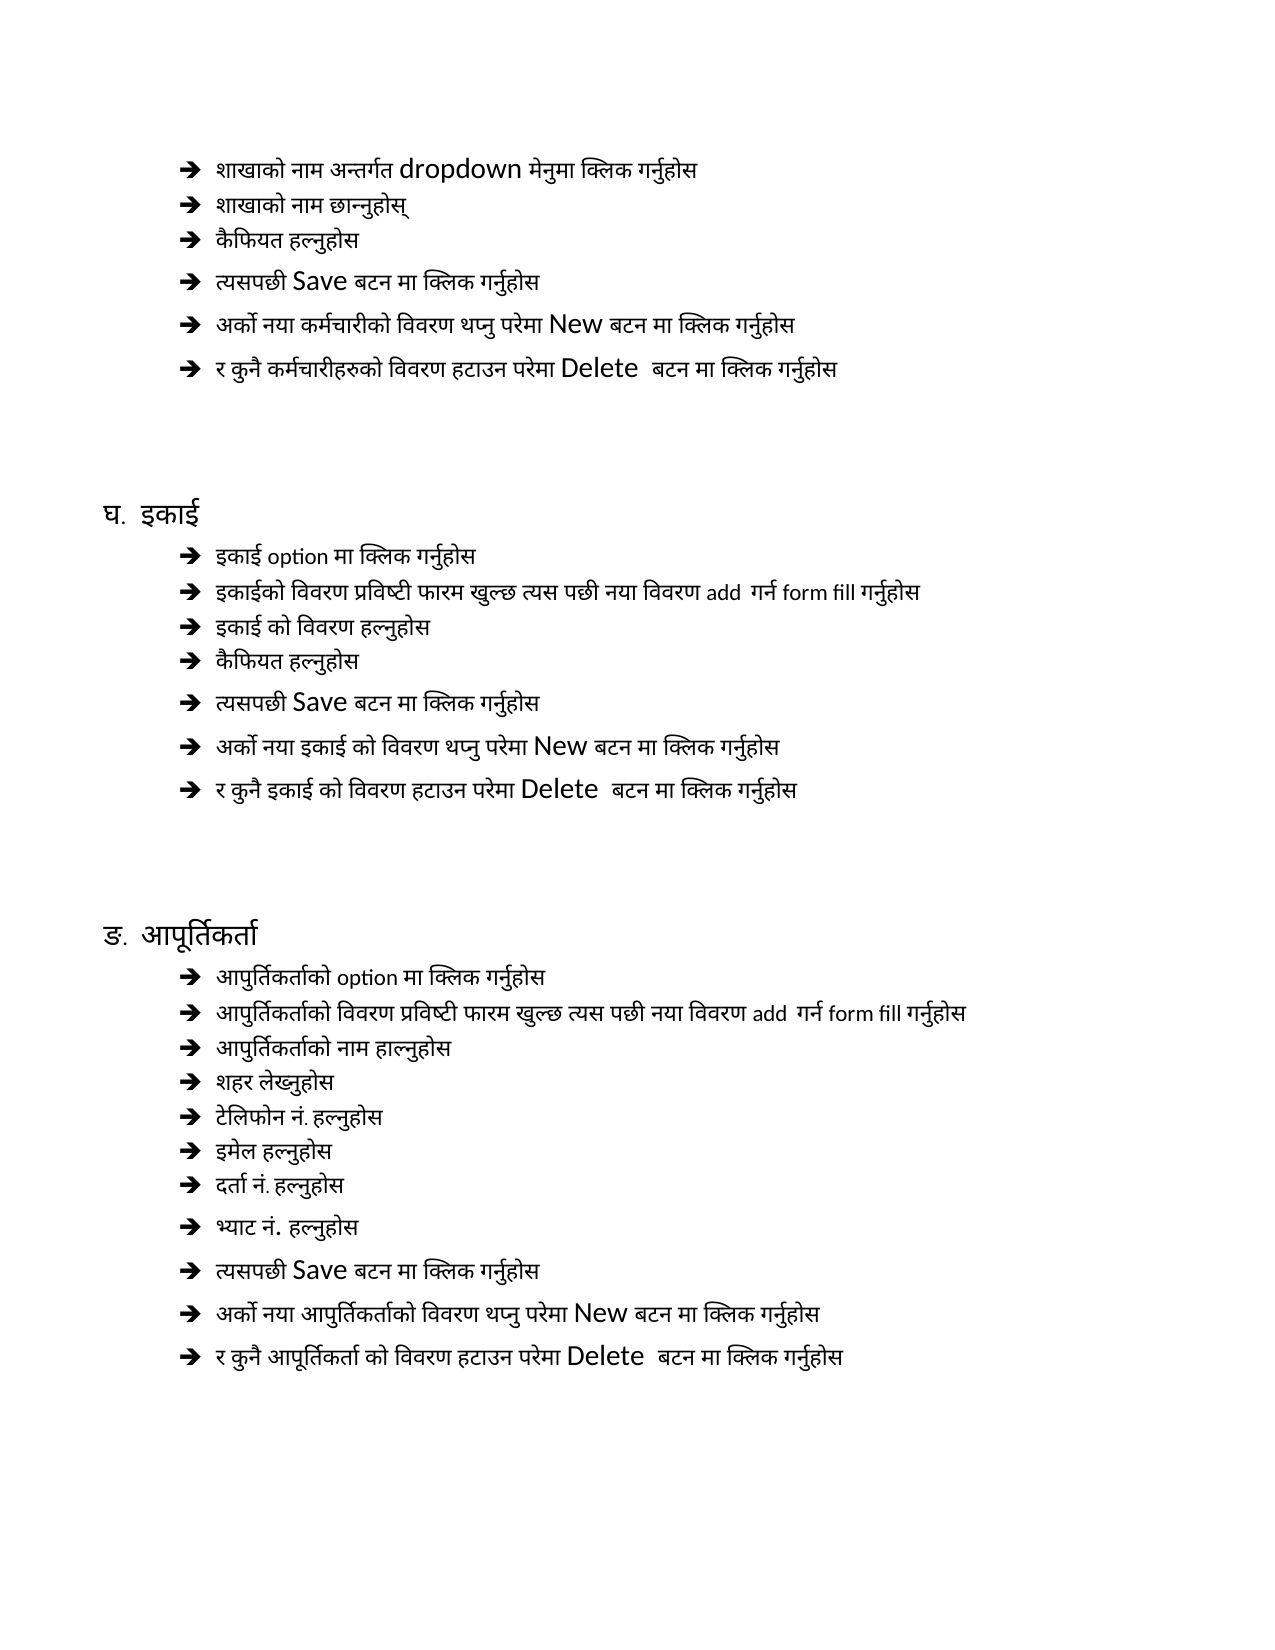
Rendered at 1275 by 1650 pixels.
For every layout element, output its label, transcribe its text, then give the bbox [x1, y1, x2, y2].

list र कुनै आपूर्तिकर्ता को विवरण हटाउन परेमा Delete बटन मा क्लिक गर्नुहोस [178, 1337, 1125, 1375]
list भ्याट नं. हल्नुहोस [178, 1207, 1125, 1245]
list त्यसपछी Save बटन मा क्लिक गर्नुहोस [178, 1251, 1125, 1288]
list दर्ता नं. हल्नुहोस [178, 1173, 1125, 1203]
list टेलिफोन नं. हल्नुहोस [178, 1104, 1125, 1134]
list आपुर्तिकर्ताको नाम हाल्नुहोस [178, 1036, 1125, 1066]
list अर्को नया कर्मचारीको विवरण थप्नु परेमा New बटन मा क्लिक गर्नुहोस [178, 305, 1125, 343]
list आपुर्तिकर्ताको विवरण प्रविष्टी फारम खुल्छ त्यस पछी नया विवरण add गर्न form fill गर्नुहोस [178, 999, 1125, 1031]
list अर्को नया आपुर्तिकर्ताको विवरण थप्नु परेमा New बटन मा क्लिक गर्नुहोस [178, 1294, 1125, 1332]
list इकाई option मा क्लिक गर्नुहोस [178, 542, 1125, 573]
list शाखाको नाम छान्नुहोस् [178, 193, 1125, 223]
list त्यसपछी Save बटन मा क्लिक गर्नुहोस [178, 262, 1125, 300]
list आपुर्तिकर्ताको option मा क्लिक गर्नुहोस [178, 963, 1125, 994]
list इकाई को विवरण हल्नुहोस [178, 614, 1125, 644]
list शाखाको नाम अन्तर्गत dropdown मेनुमा क्लिक गर्नुहोस [178, 150, 1125, 188]
list त्यसपछी Save बटन मा क्लिक गर्नुहोस [178, 683, 1125, 721]
list र कुनै कर्मचारीहरुको विवरण हटाउन परेमा Delete बटन मा क्लिक गर्नुहोस [178, 349, 1125, 386]
list अर्को नया इकाई को विवरण थप्नु परेमा New बटन मा क्लिक गर्नुहोस [178, 727, 1125, 764]
list र कुनै इकाई को विवरण हटाउन परेमा Delete बटन मा क्लिक गर्नुहोस [178, 770, 1125, 808]
list शहर लेख्नुहोस [178, 1070, 1125, 1100]
list कैफियत हल्नुहोस [178, 649, 1125, 679]
list कैफियत हल्नुहोस [178, 228, 1125, 258]
list इमेल हल्नुहोस [178, 1139, 1125, 1169]
list इकाई [103, 498, 1125, 536]
list आपूर्तिकर्ता [103, 919, 1125, 957]
list इकाईको विवरण प्रविष्टी फारम खुल्छ त्यस पछी नया विवरण add गर्न form fill गर्नुहोस [178, 578, 1125, 610]
